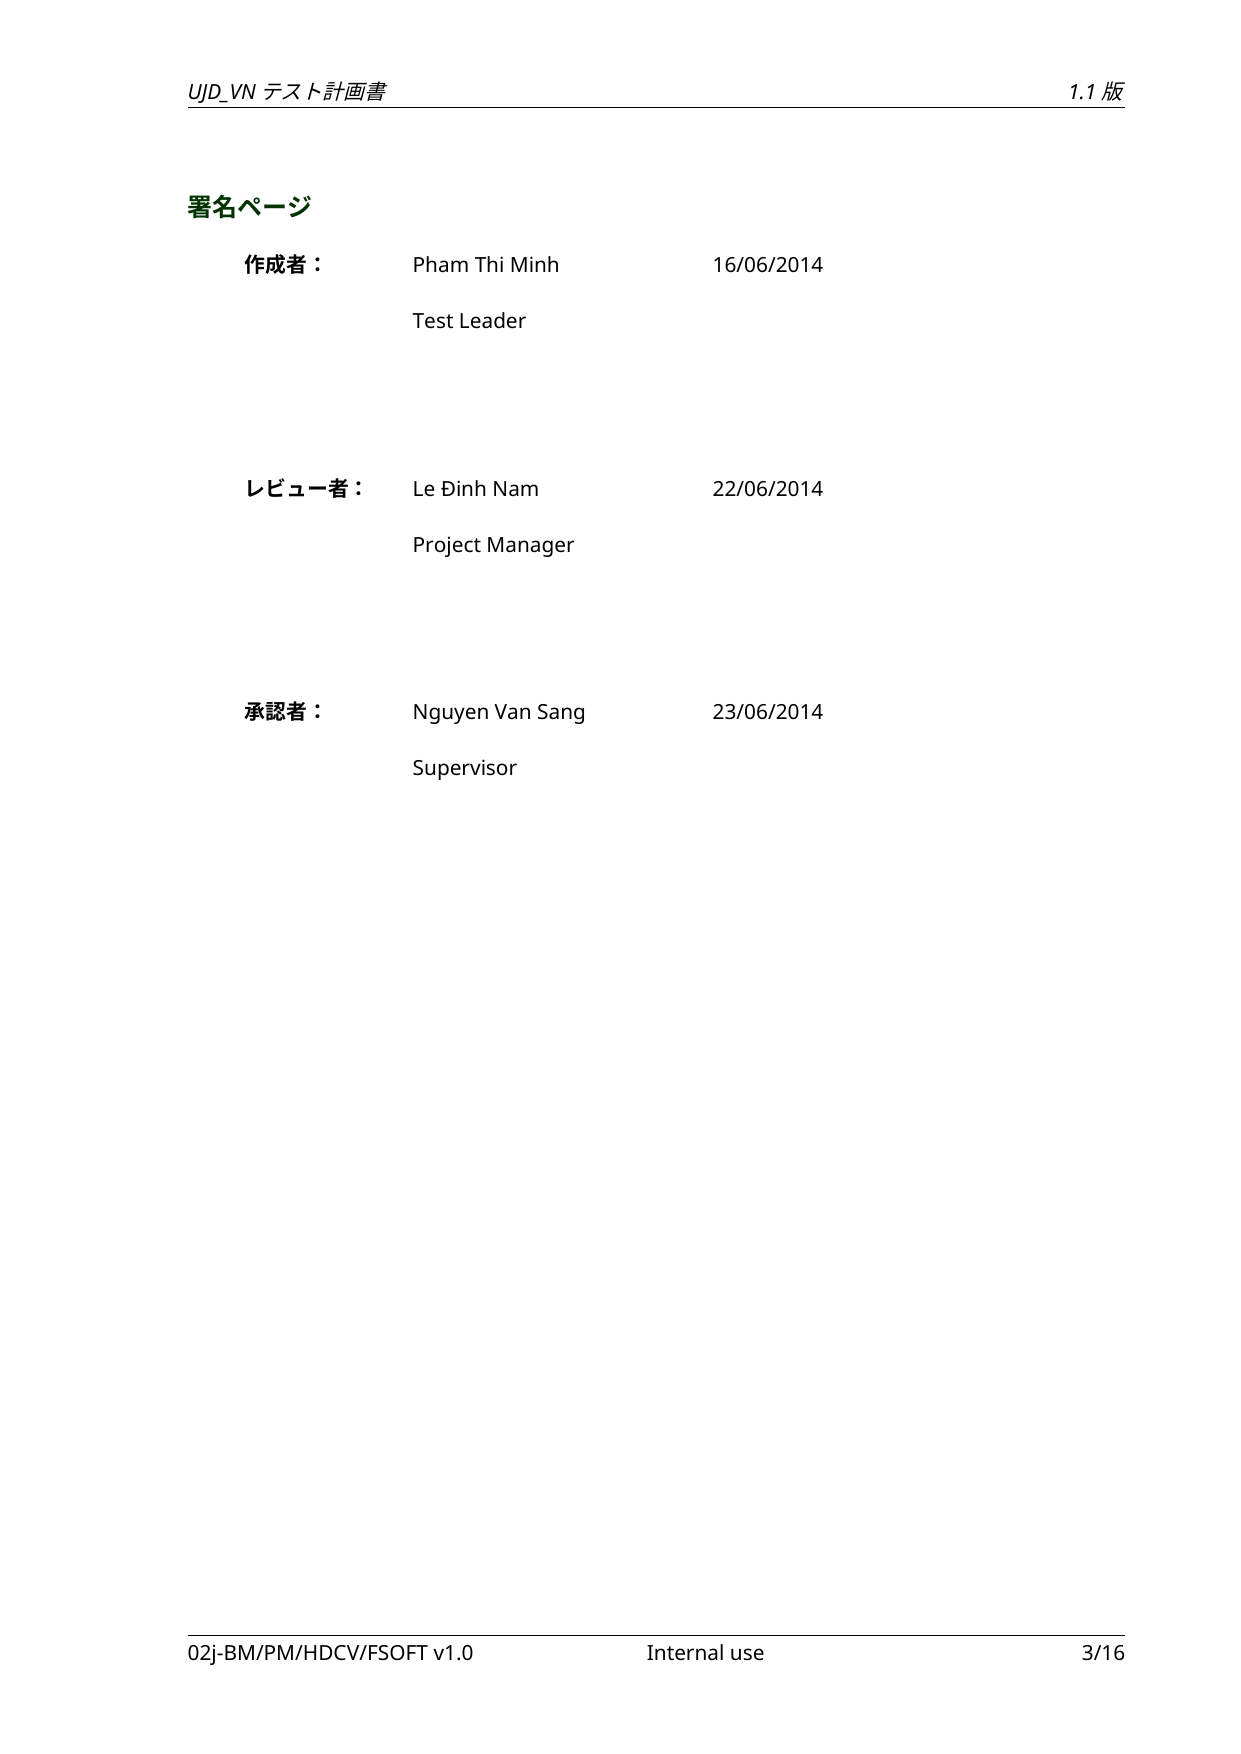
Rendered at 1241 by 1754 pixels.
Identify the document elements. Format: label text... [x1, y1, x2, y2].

text 承認者： Nguyen Van Sang 23/06/2014 [244, 695, 1125, 726]
text レビュー者： Le Đinh Nam 22/06/2014 [244, 472, 1125, 502]
text Test Leader [394, 307, 1125, 335]
text 作成者： Pham Thi Minh 16/06/2014 [244, 249, 1125, 279]
text 署名ページ [187, 187, 1125, 224]
text Supervisor [394, 753, 1125, 782]
text Project Manager [319, 530, 1125, 558]
